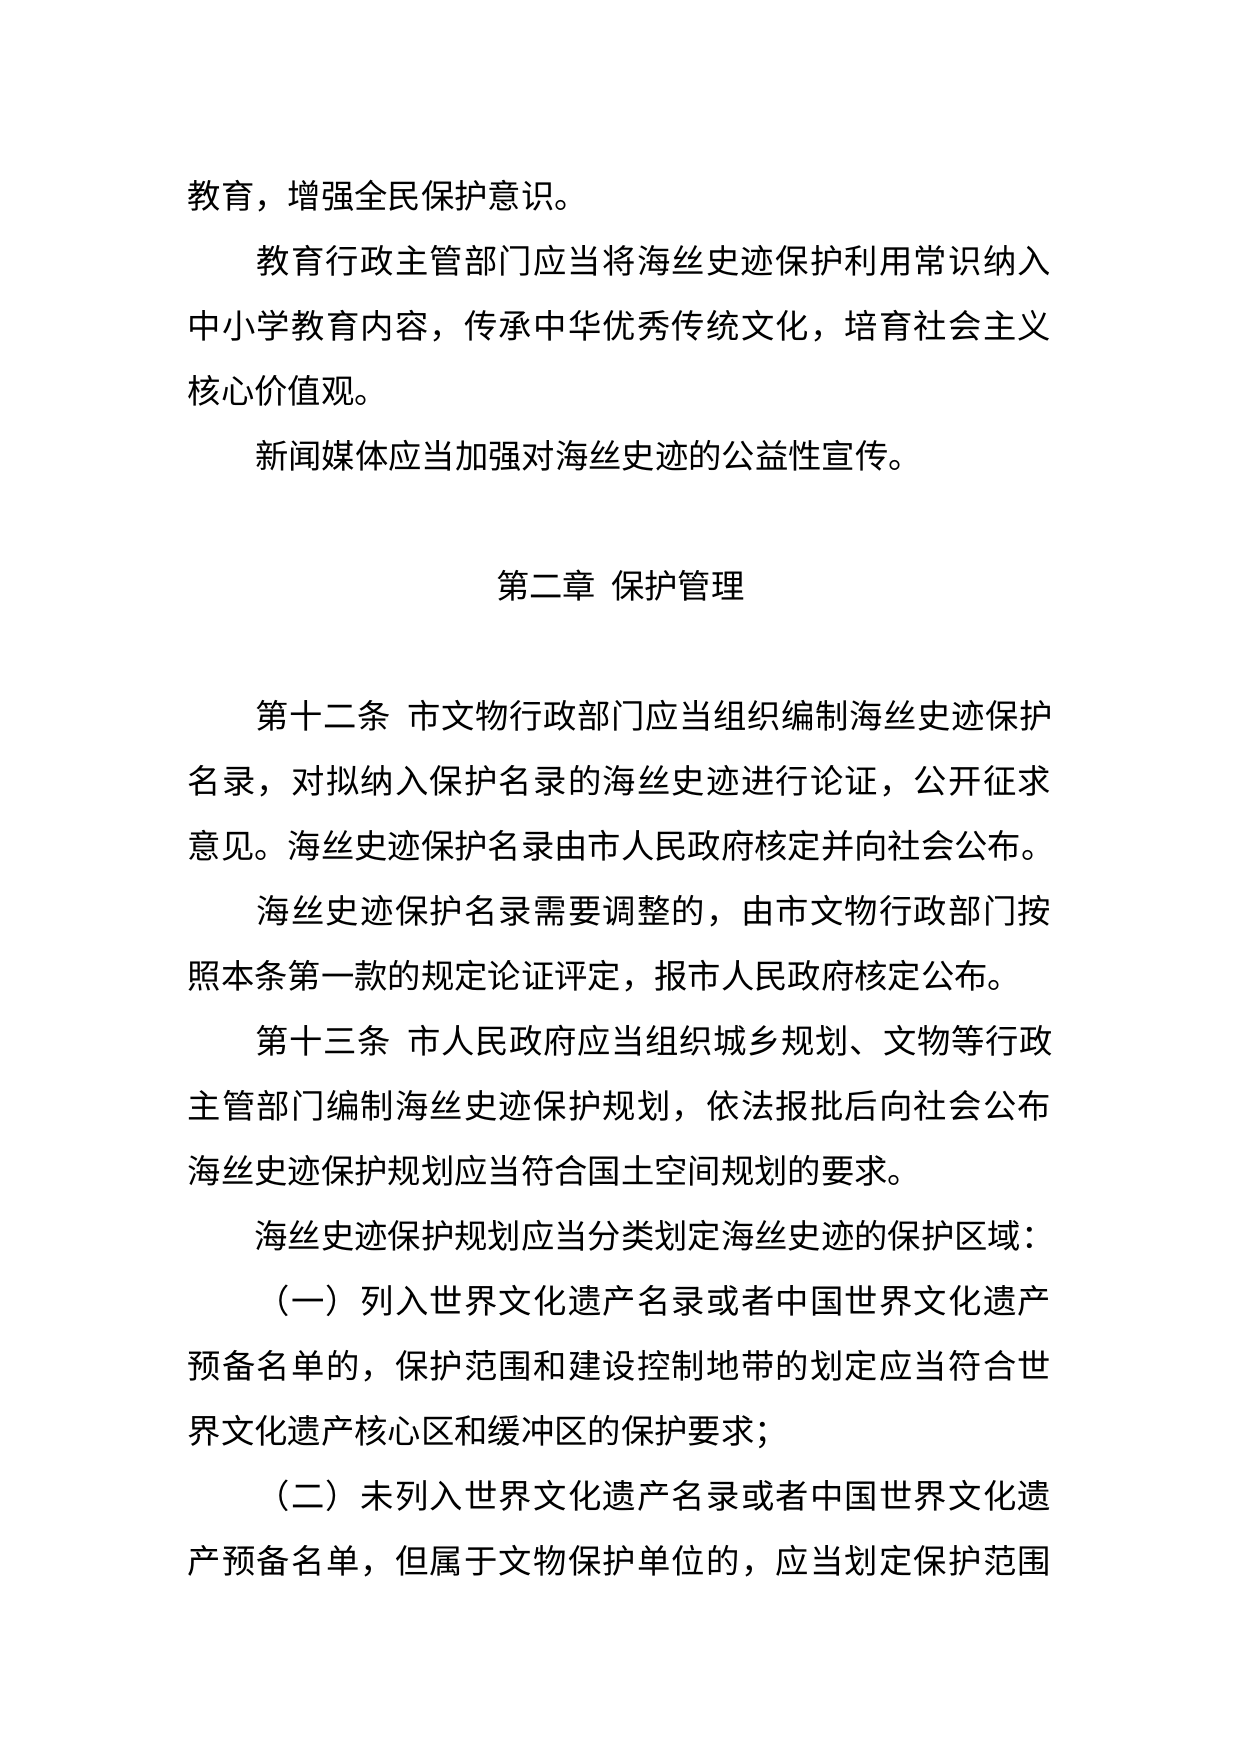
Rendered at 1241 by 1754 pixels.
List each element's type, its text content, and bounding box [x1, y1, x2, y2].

text 新闻媒体应当加强对海丝史迹的公益性宣传。 [187, 422, 1053, 487]
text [187, 1462, 1053, 1592]
text 海丝史迹保护规划应当分类划定海丝史迹的保护区域： [187, 1202, 1053, 1267]
text 第二章 保护管理 [187, 552, 1053, 617]
text 第十三条 市人民政府应当组织城乡规划、文物等行政主管部门编制海丝史迹保护规划，依法报批后向社会公布，海丝史迹保护规划应当符合国土空间规划的要求。 [187, 1007, 1053, 1202]
text 第十二条 市文物行政部门应当组织编制海丝史迹保护名录，对拟纳入保护名录的海丝史迹进行论证，公开征求意见。海丝史迹保护名录由市人民政府核定并向社会公布。 [187, 682, 1053, 877]
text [187, 162, 1053, 227]
text 海丝史迹保护名录需要调整的，由市文物行政部门按照本条第一款的规定论证评定，报市人民政府核定公布。 [187, 877, 1053, 1007]
text （一）列入世界文化遗产名录或者中国世界文化遗产预备名单的，保护范围和建设控制地带的划定应当符合世界文化遗产核心区和缓冲区的保护要求； [187, 1267, 1053, 1462]
text 教育行政主管部门应当将海丝史迹保护利用常识纳入中小学教育内容，传承中华优秀传统文化，培育社会主义核心价值观。 [187, 227, 1053, 422]
